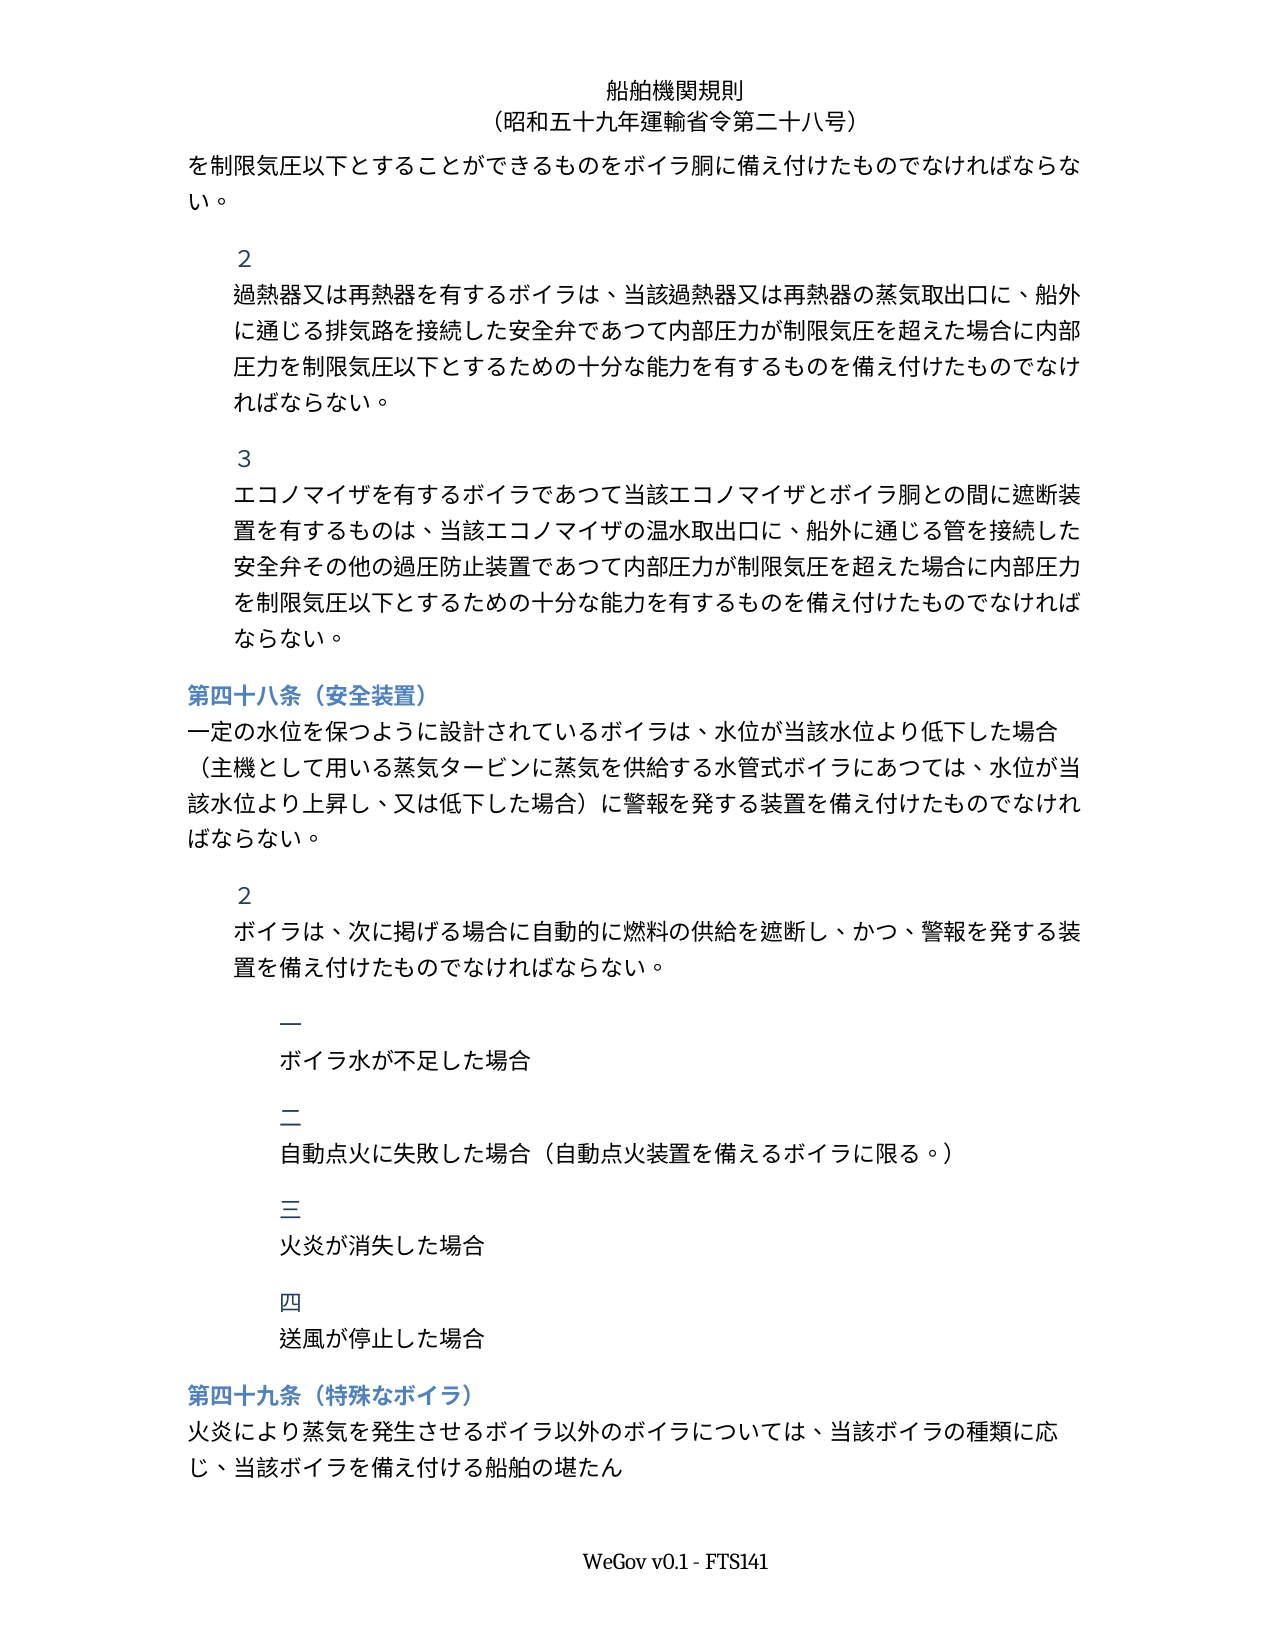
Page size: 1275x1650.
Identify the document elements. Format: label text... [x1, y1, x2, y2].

subtitle 四 [279, 1287, 1087, 1318]
text 一定の水位を保つように設計されているボイラは、水位が当該水位より低下した場合（主機として用いる蒸気タービンに蒸気を供給する水管式ボイラにあつては、水位が当該水位より上昇し、又は低下した場合）に警報を発する装置を備え付けたものでなければならない。 [187, 716, 1087, 855]
text ボイラ水が不足した場合 [279, 1045, 1087, 1076]
text 火炎が消失した場合 [279, 1230, 1087, 1261]
subtitle ３ [233, 443, 1087, 474]
subtitle 三 [279, 1194, 1087, 1226]
text 自動点火に失敗した場合（自動点火装置を備えるボイラに限る。） [279, 1137, 1087, 1169]
subtitle 二 [279, 1102, 1087, 1133]
subtitle 一 [279, 1009, 1087, 1040]
text エコノマイザを有するボイラであつて当該エコノマイザとボイラ胴との間に遮断装置を有するものは、当該エコノマイザの温水取出口に、船外に通じる管を接続した安全弁その他の過圧防止装置であつて内部圧力が制限気圧を超えた場合に内部圧力を制限気圧以下とするための十分な能力を有するものを備え付けたものでなければならない。 [233, 479, 1087, 654]
subtitle ２ [233, 880, 1087, 911]
subtitle ２ [233, 243, 1087, 274]
text 送風が停止した場合 [279, 1323, 1087, 1354]
text ボイラは、次に掲げる場合に自動的に燃料の供給を遮断し、かつ、警報を発する装置を備え付けたものでなければならない。 [233, 916, 1087, 983]
subtitle 第四十九条（特殊なボイラ） [187, 1380, 1087, 1411]
subtitle 第四十八条（安全装置） [187, 680, 1087, 711]
text 過熱器又は再熱器を有するボイラは、当該過熱器又は再熱器の蒸気取出口に、船外に通じる排気路を接続した安全弁であつて内部圧力が制限気圧を超えた場合に内部圧力を制限気圧以下とするための十分な能力を有するものを備え付けたものでなければならない。 [233, 279, 1087, 418]
text 火炎により蒸気を発生させるボイラ以外のボイラについては、当該ボイラの種類に応じ、当該ボイラを備え付ける船舶の堪たん 航性及び人命の安全を保持するため管海官庁が必要と認める基準に適合するものでなければならない。 [187, 1416, 1087, 1483]
